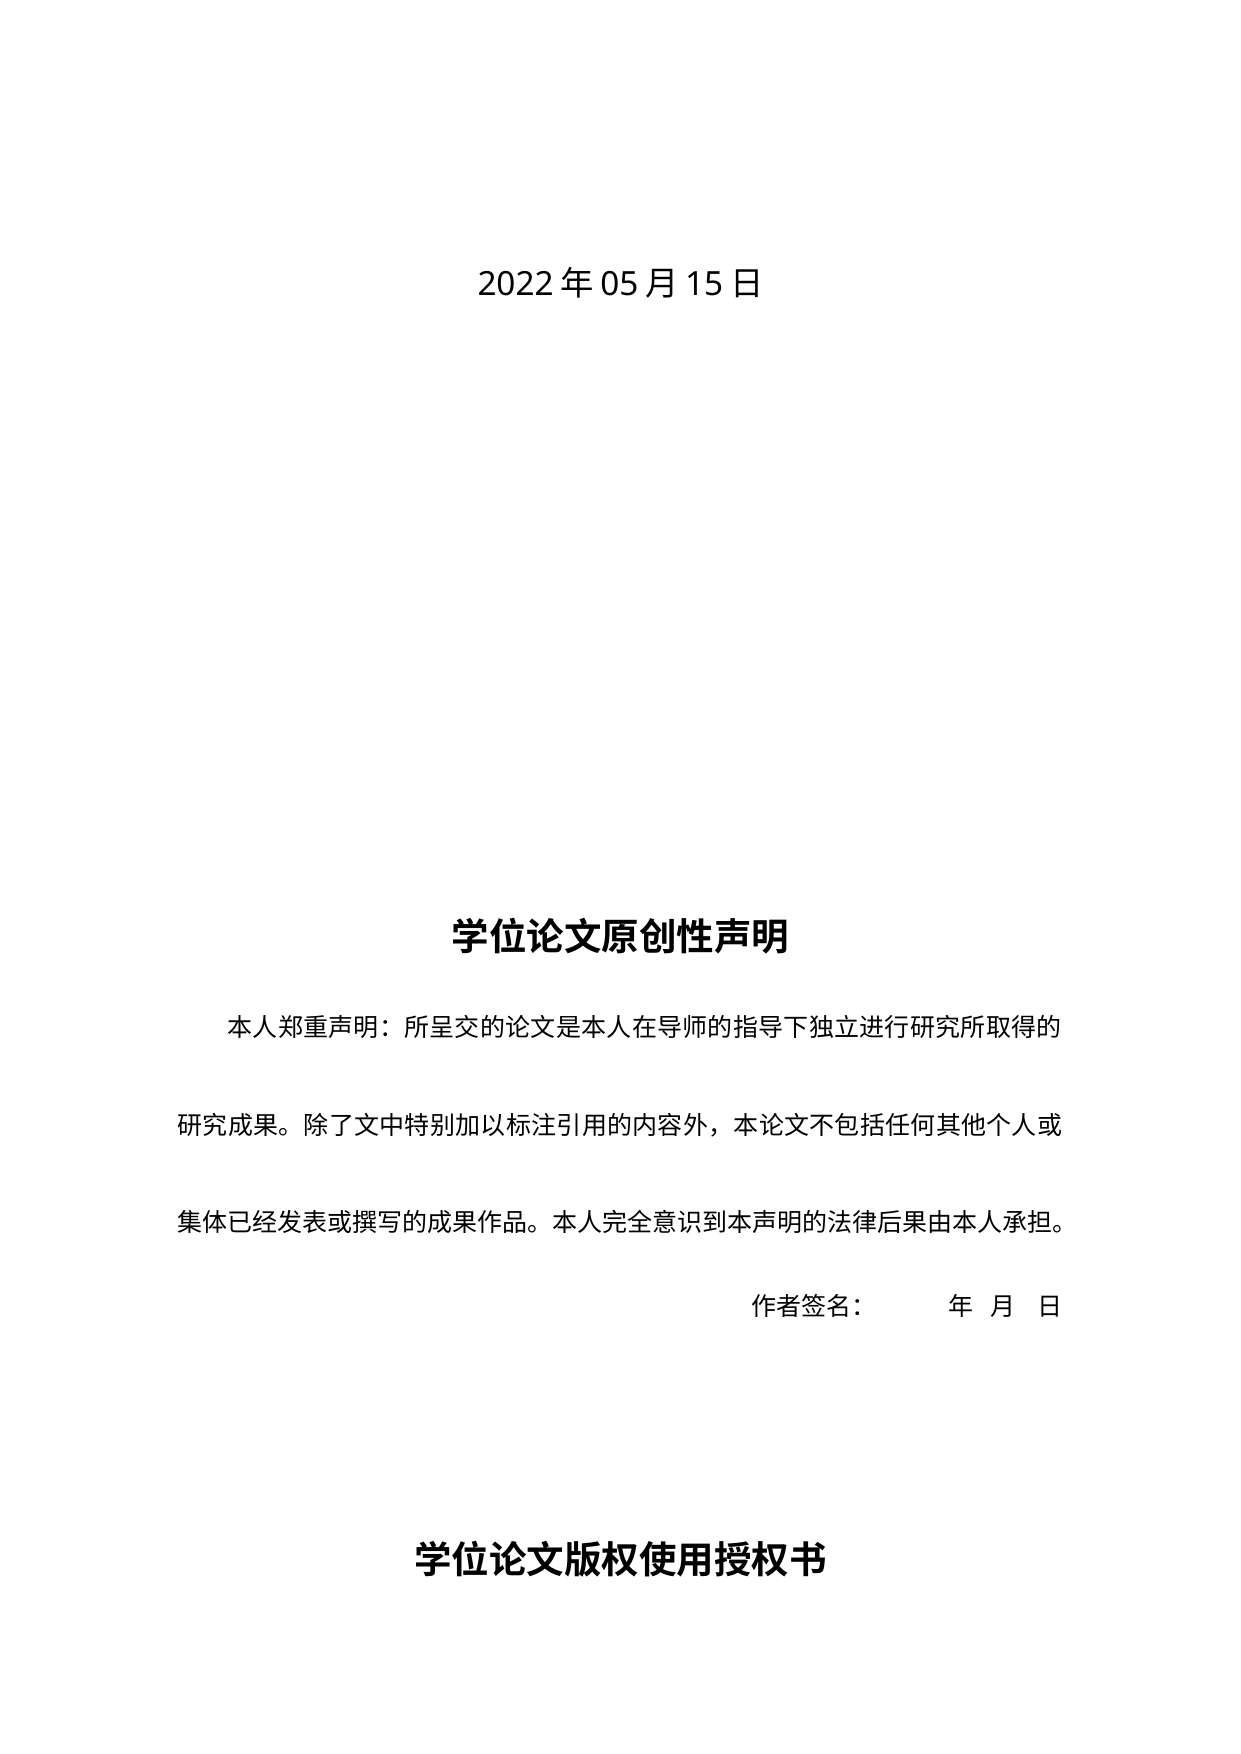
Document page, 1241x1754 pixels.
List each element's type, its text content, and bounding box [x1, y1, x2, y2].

text 本人郑重声明：所呈交的论文是本人在导师的指导下独立进行研究所取得的研究成果。除了文中特别加以标注引用的内容外，本论文不包括任何其他个人或集体已经发表或撰写的成果作品。本人完全意识到本声明的法律后果由本人承担。 [177, 993, 1063, 1253]
text 2022年05月15日 [177, 248, 1063, 313]
text 学位论文原创性声明 [177, 901, 1063, 966]
text 作者签名： 年 月 日 [177, 1272, 1063, 1337]
text 学位论文版权使用授权书 [177, 1525, 1063, 1590]
